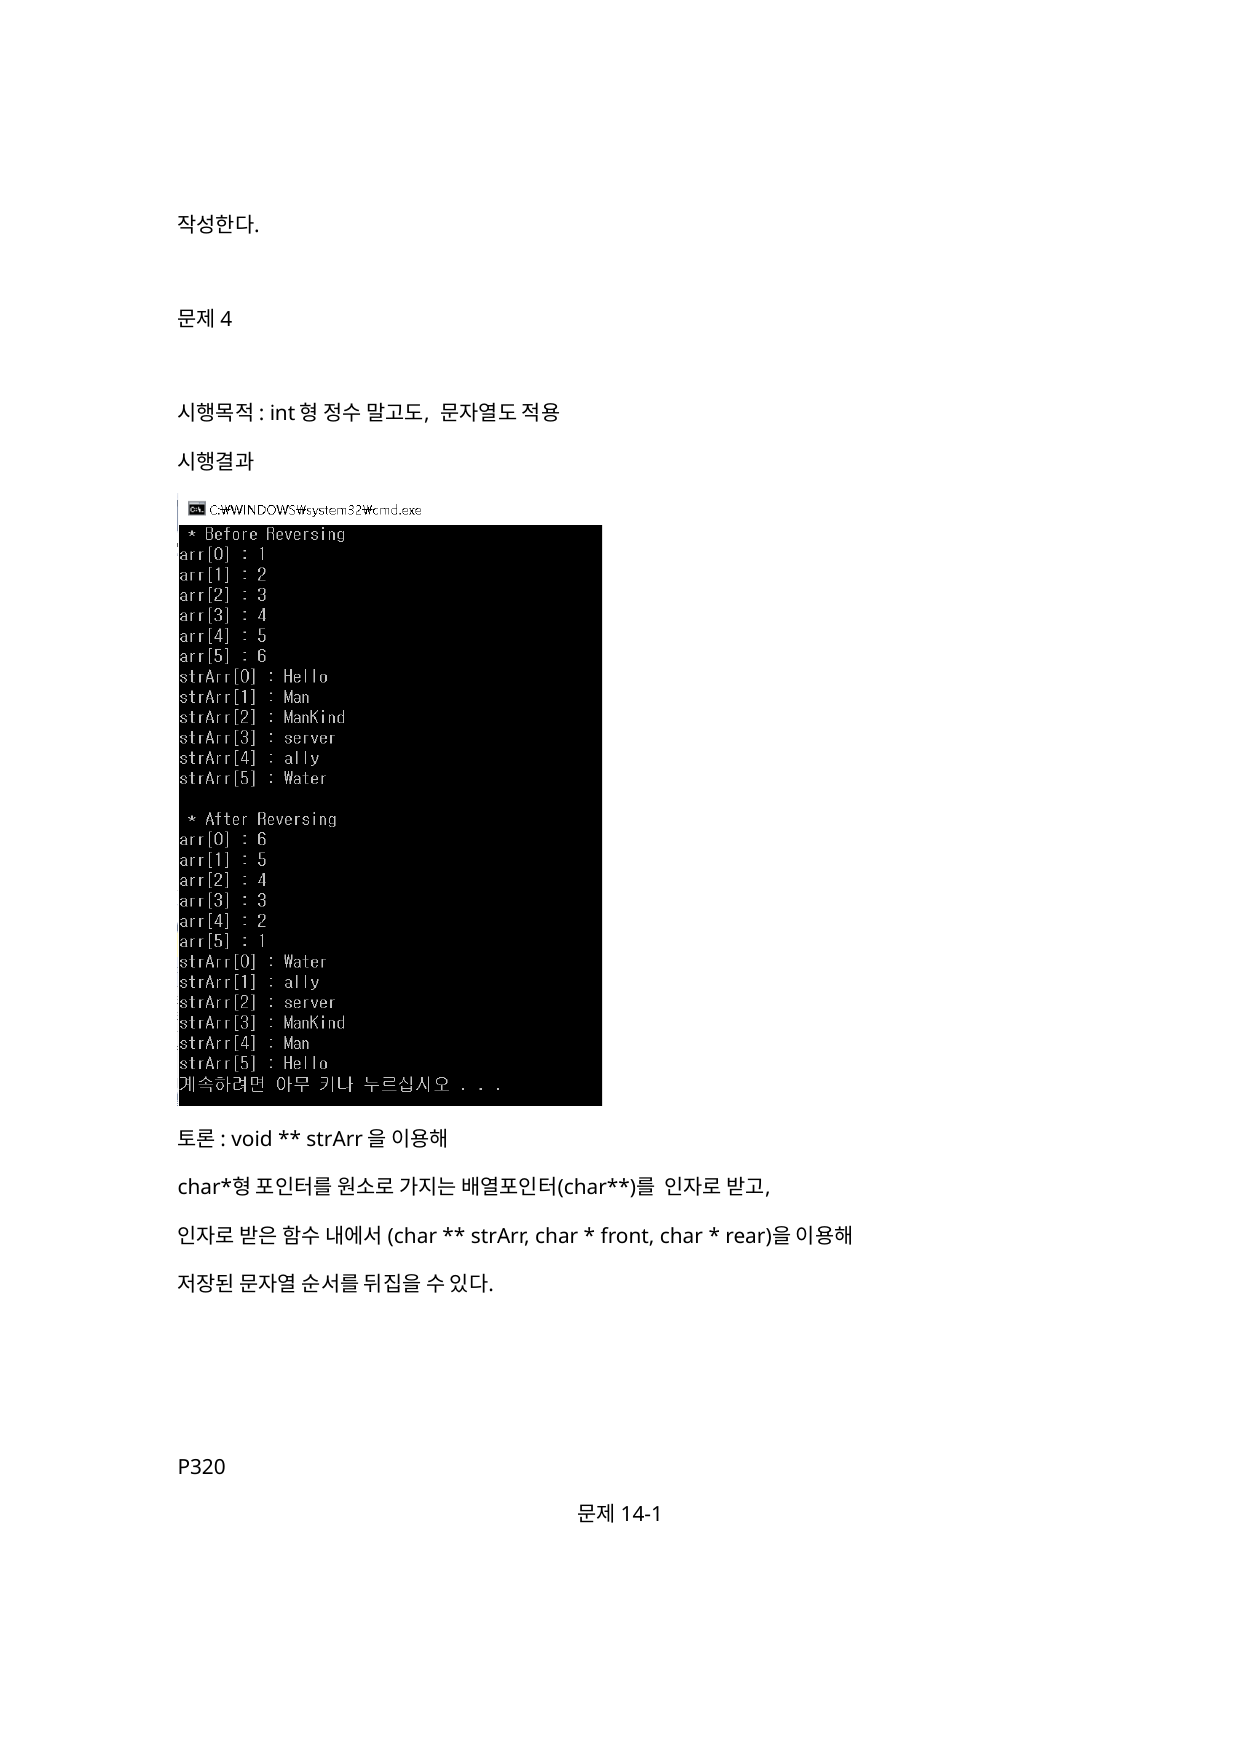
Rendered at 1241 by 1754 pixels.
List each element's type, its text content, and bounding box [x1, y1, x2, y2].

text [169, 207, 1071, 239]
text 토론 : void ** strArr을 이용해 [169, 1120, 1071, 1152]
text P320 [169, 1450, 1071, 1481]
text 문제 4 [169, 301, 1071, 333]
text 시행결과 [169, 443, 1071, 475]
text char*형 포인터를 원소로 가지는 배열포인터(char**)를 인자로 받고, [169, 1168, 1071, 1201]
picture [177, 493, 603, 1106]
text 문제 14-1 [169, 1495, 1071, 1530]
text 저장된 문자열 순서를 뒤집을 수 있다. [169, 1265, 1071, 1298]
text 시행목적 : int형 정수 말고도, 문자열도 적용 [169, 394, 1071, 427]
text 인자로 받은 함수 내에서 (char ** strArr, char * front, char * rear)을 이용해 [169, 1217, 1071, 1249]
